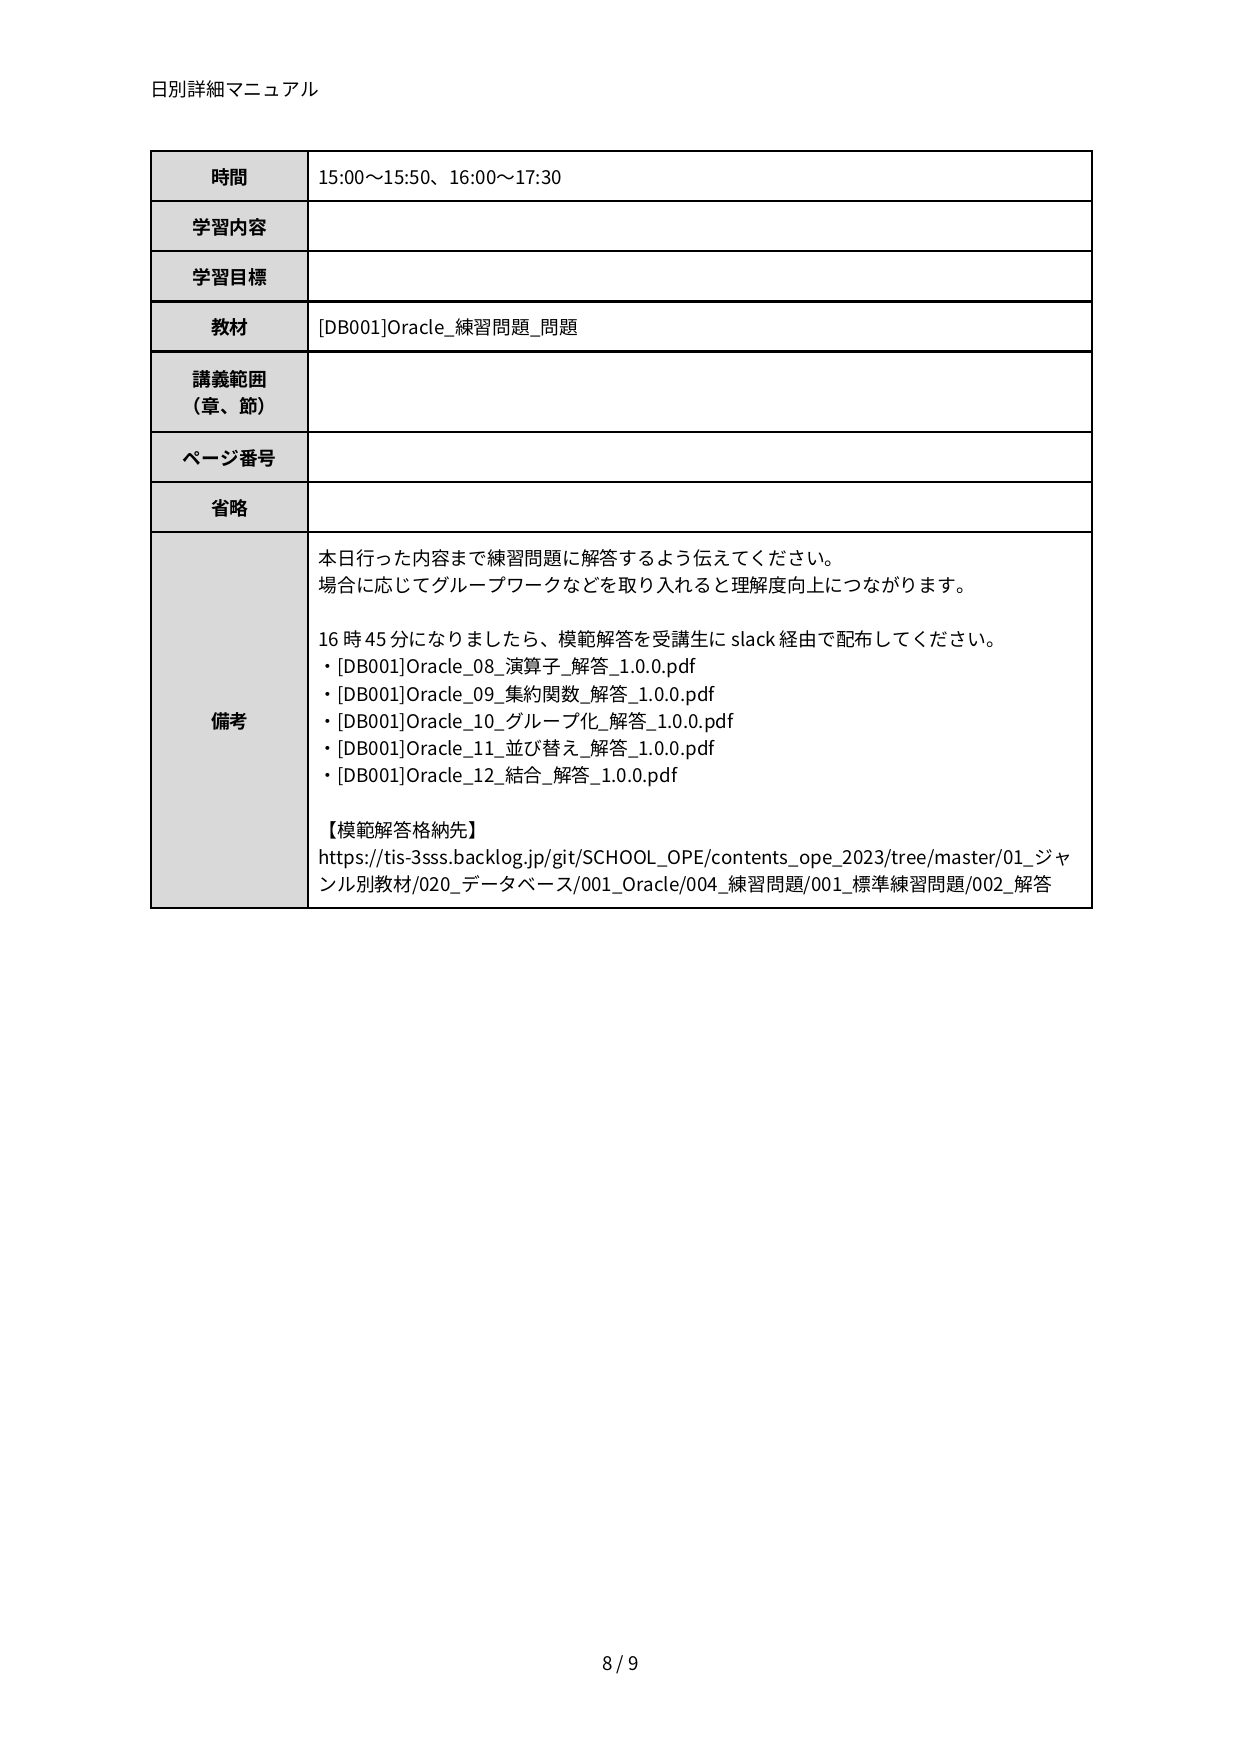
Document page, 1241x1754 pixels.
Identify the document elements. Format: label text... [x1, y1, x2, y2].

table_cell [309, 483, 1091, 531]
table_cell [DB001]Oracle_練習問題_問題 [309, 303, 1091, 350]
table_cell [309, 252, 1091, 300]
table_cell 教材 [152, 303, 307, 350]
table_cell 講義範囲 （章、節） [152, 353, 307, 431]
table_cell 備考 [152, 533, 307, 907]
table_cell [309, 202, 1091, 250]
table_cell 学習目標 [152, 252, 307, 300]
table_cell [309, 353, 1091, 431]
table_header 時間 [152, 152, 307, 200]
table_cell 学習内容 [152, 202, 307, 250]
table_cell ページ番号 [152, 433, 307, 481]
table_cell 本日行った内容まで練習問題に解答するよう伝えてください。 場合に応じてグループワークなどを取り入れると理解度向上につながります。 16時45分になりましたら、模範解答を受講生にslack経由で配布してください。 ・[DB001]Oracle_08_演算子_解答_1.0.0.pdf ・[DB001]Oracle_09_集約関数_解答_1.0.0.pdf ・[DB001]Oracle_10_グループ化_解答_1.0.0.pdf ・[DB001]Oracle_11_並び替え_解答_1.0.0.pdf ・[DB001]Oracle_12_結合_解答_1.0.0.pdf 【模範解答格納先】 https://tis-3sss.backlog.jp/git/SCHOOL_OPE/contents_ope_2023/tree/master/01_ジャンル別教材/020_データベース/001_Oracle/004_練習問題/001_標準練習問題/002_解答 [309, 533, 1091, 907]
table_header 15:00～15:50、16:00～17:30 [309, 152, 1091, 200]
table_cell [309, 433, 1091, 481]
table_cell 省略 [152, 483, 307, 531]
